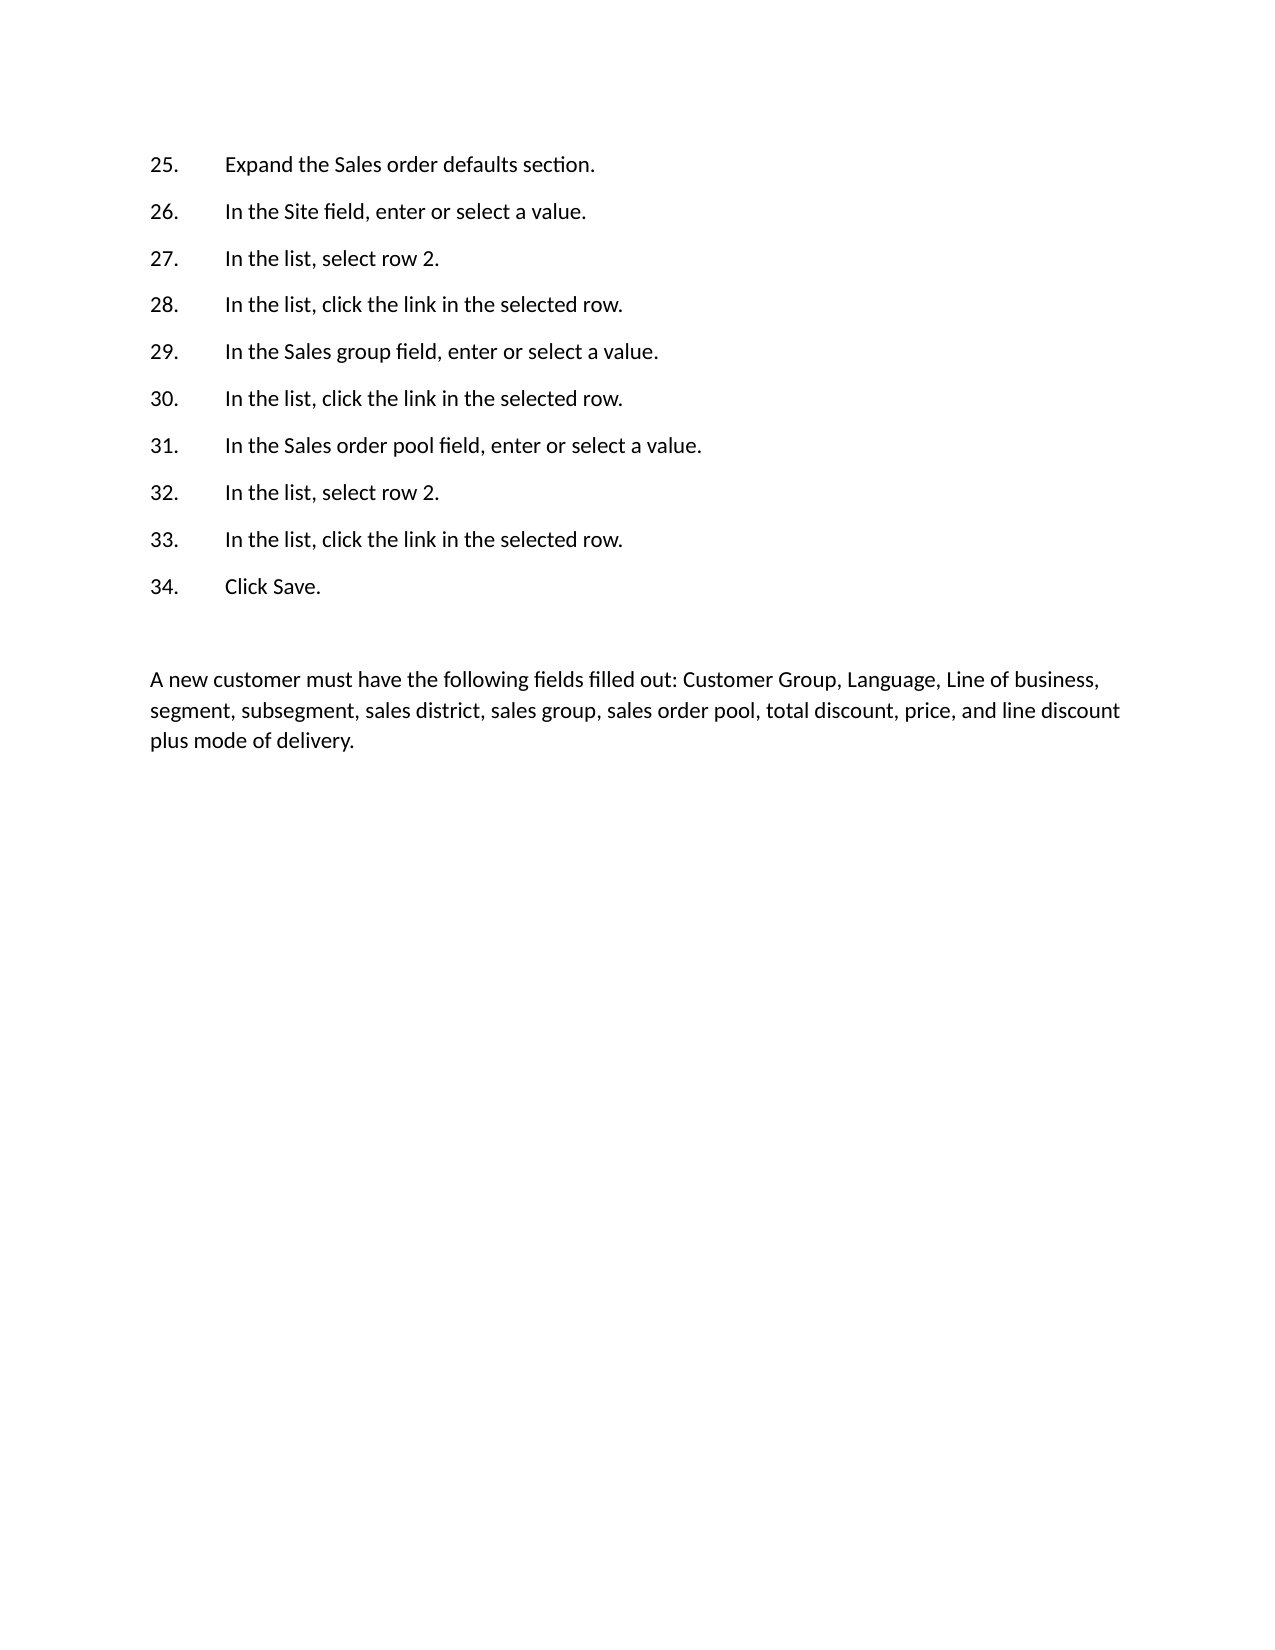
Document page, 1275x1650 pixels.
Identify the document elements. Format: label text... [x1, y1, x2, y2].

list In the Site field, enter or select a value. [150, 197, 1125, 225]
list In the list, click the link in the selected row. [150, 384, 1125, 412]
list In the list, click the link in the selected row. [150, 291, 1125, 319]
list In the list, select row 2. [150, 244, 1125, 272]
list In the Sales order pool field, enter or select a value. [150, 431, 1125, 459]
list In the list, click the link in the selected row. [150, 525, 1125, 553]
list In the Sales group field, enter or select a value. [150, 337, 1125, 366]
list Click Save. [150, 572, 1125, 600]
list In the list, select row 2. [150, 478, 1125, 506]
list Expand the Sales order defaults section. [150, 150, 1125, 178]
text A new customer must have the following fields filled out: Customer Group, Language, Line of business, segment, subsegment, sales district, sales group, sales order pool, total discount, price, and line discount plus mode of delivery. [150, 666, 1125, 754]
